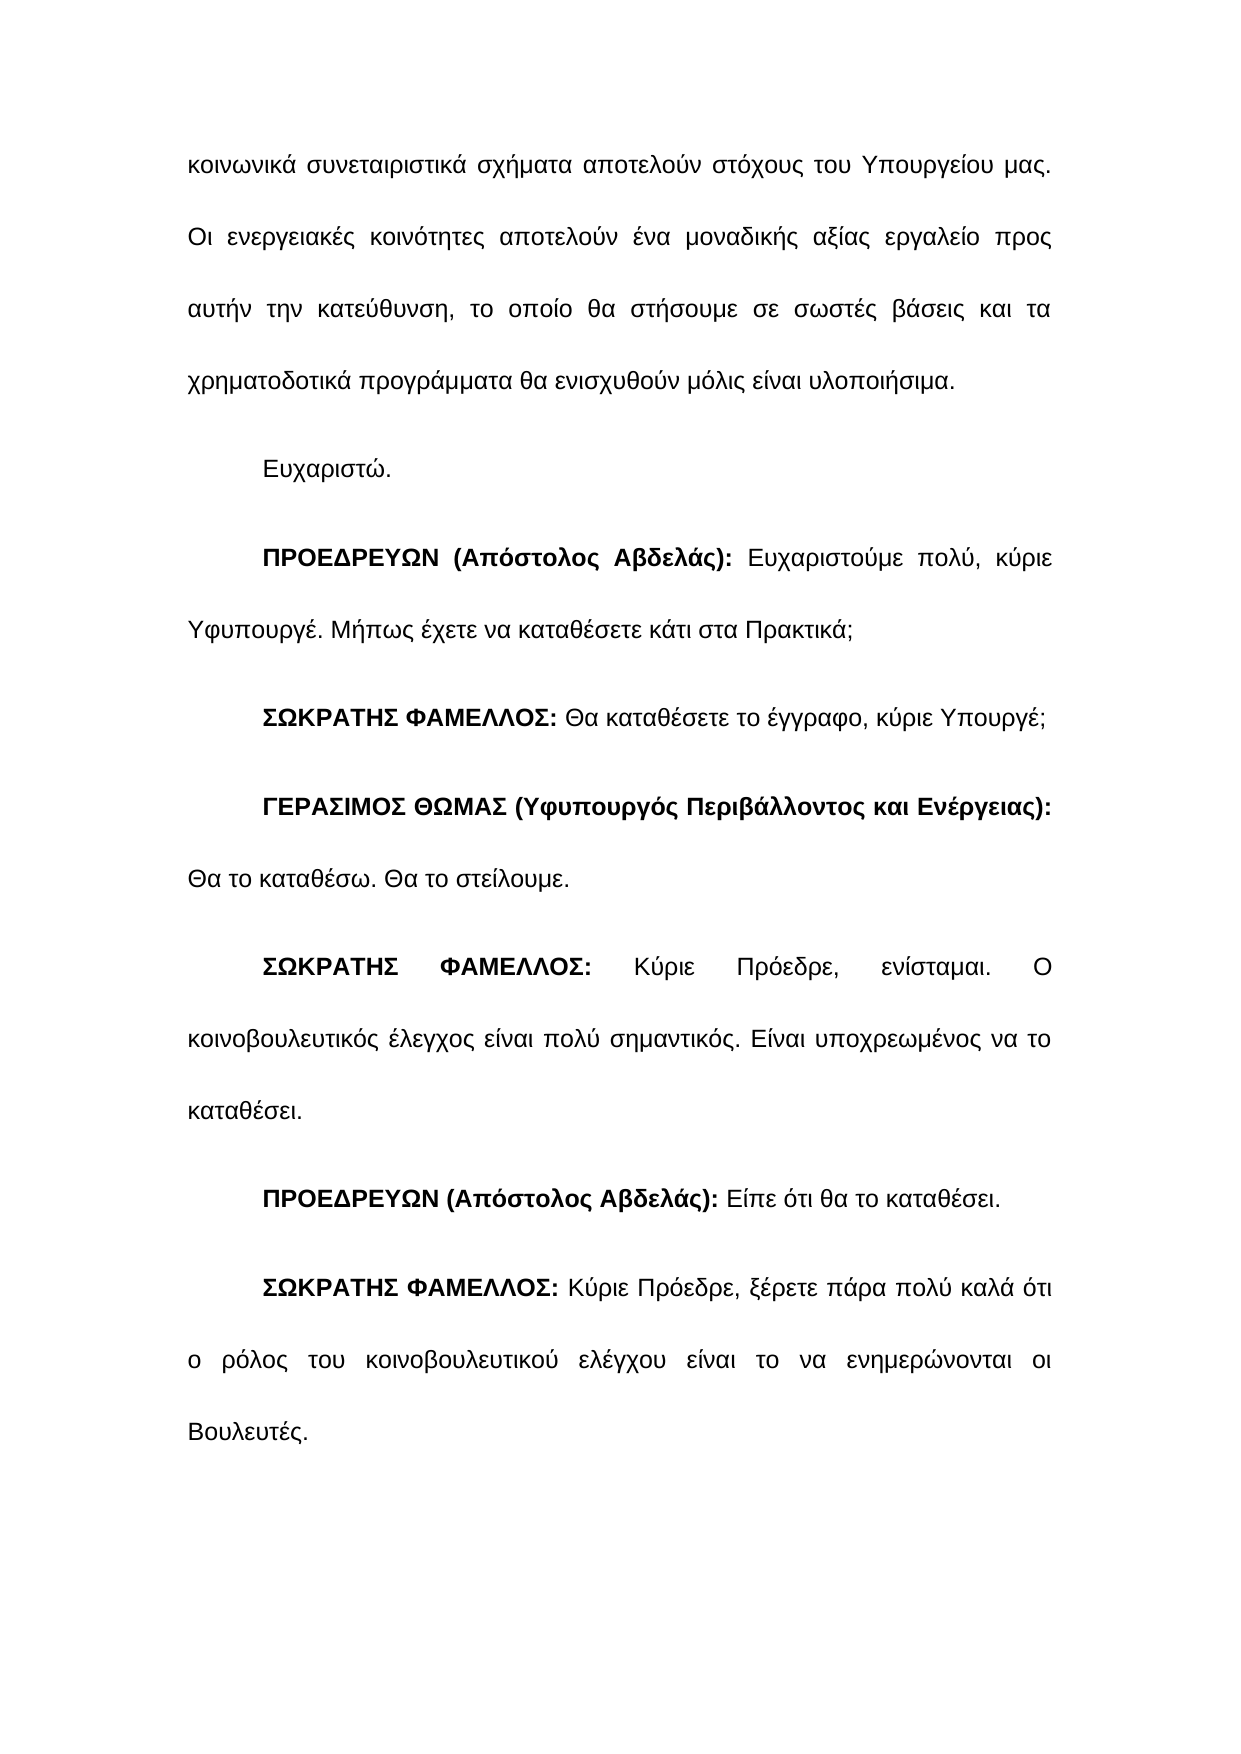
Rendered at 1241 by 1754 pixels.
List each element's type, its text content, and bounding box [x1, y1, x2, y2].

text ΠΡΟΕΔΡΕΥΩΝ (Απόστολος Αβδελάς): Ευχαριστούμε πολύ, κύριε Υφυπουργέ. Μήπως έχετε να καταθέσετε κάτι στα Πρακτικά; [187, 543, 1053, 643]
text ΓΕΡΑΣΙΜΟΣ ΘΩΜΑΣ (Υφυπουργός Περιβάλλοντος και Ενέργειας): Θα το καταθέσω. Θα το στείλουμε. [187, 792, 1053, 892]
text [187, 150, 1053, 394]
text ΣΩΚΡΑΤΗΣ ΦΑΜΕΛΛΟΣ: Θα καταθέσετε το έγγραφο, κύριε Υπουργέ; [187, 703, 1053, 732]
text ΣΩΚΡΑΤΗΣ ΦΑΜΕΛΛΟΣ: Κύριε Πρόεδρε, ξέρετε πάρα πολύ καλά ότι ο ρόλος του κοινοβουλευτικού ελέγχου είναι το να ενημερώνονται οι Βουλευτές. [187, 1273, 1053, 1445]
text Ευχαριστώ. [187, 454, 1053, 483]
text ΣΩΚΡΑΤΗΣ ΦΑΜΕΛΛΟΣ: Κύριε Πρόεδρε, ενίσταμαι. Ο κοινοβουλευτικός έλεγχος είναι πολύ σημαντικός. Είναι υποχρεωμένος να το καταθέσει. [187, 952, 1053, 1124]
text ΠΡΟΕΔΡΕΥΩΝ (Απόστολος Αβδελάς): Είπε ότι θα το καταθέσει. [187, 1184, 1053, 1213]
